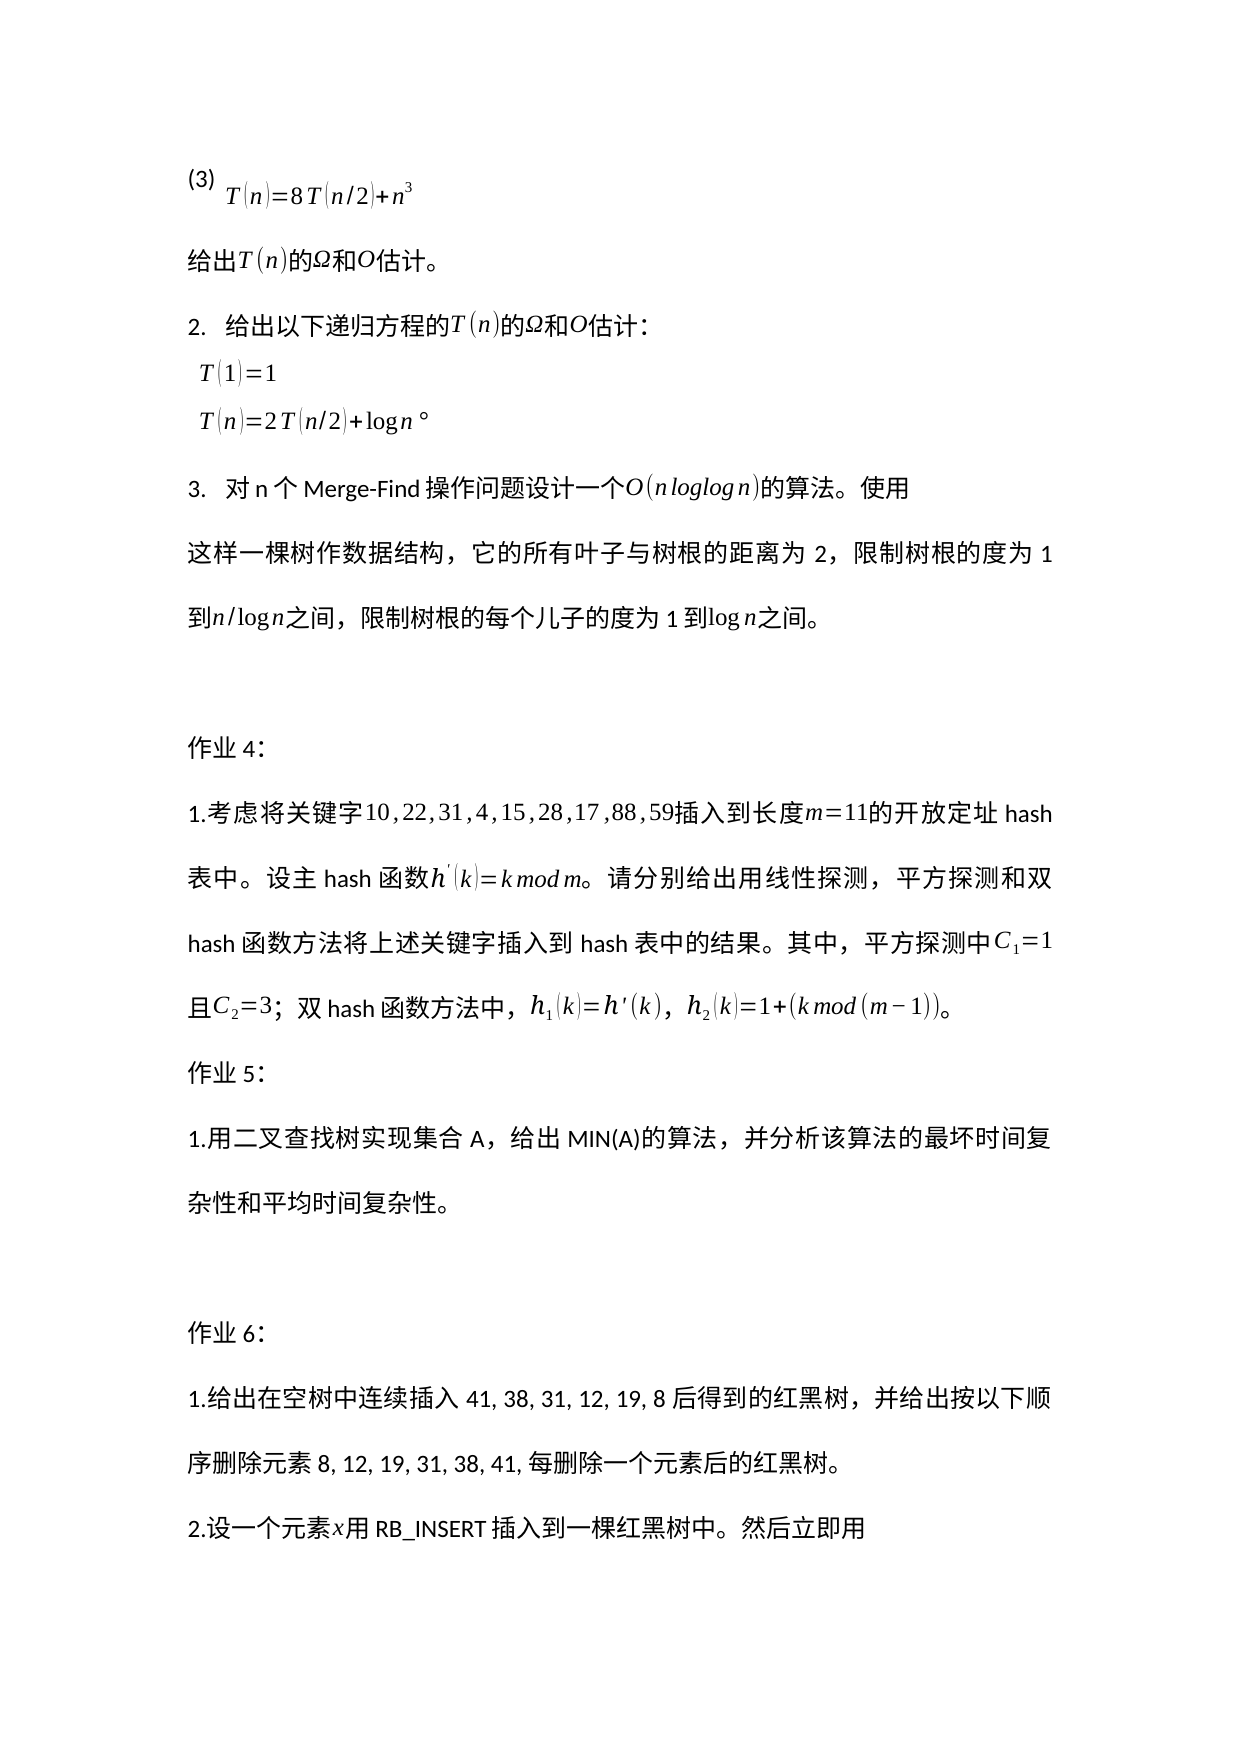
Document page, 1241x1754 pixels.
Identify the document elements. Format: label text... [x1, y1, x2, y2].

text 。 [187, 389, 1053, 454]
list 对n个Merge-Find操作问题设计一个的算法。使用 [187, 454, 1053, 519]
text 作业6： [187, 1299, 1053, 1364]
text 给出的和估计。 [187, 227, 1053, 292]
text 1.用二叉查找树实现集合A，给出MIN(A)的算法，并分析该算法的最坏时间复杂性和平均时间复杂性。 [187, 1104, 1053, 1234]
text 作业5： [187, 1039, 1053, 1104]
text 这样一棵树作数据结构，它的所有叶子与树根的距离为2，限制树根的度为1到之间，限制树根的每个儿子的度为1到之间。 [187, 519, 1053, 649]
list 给出以下递归方程的的和估计： [187, 292, 1053, 357]
text 2.设一个元素用RB_INSERT插入到一棵红黑树中。然后立即用 [187, 1494, 1053, 1559]
text 1.给出在空树中连续插入41, 38, 31, 12, 19, 8后得到的红黑树，并给出按以下顺序删除元素8, 12, 19, 31, 38, 41, 每删除一个元素后的红黑树。 [187, 1364, 1053, 1494]
text 作业4： [187, 714, 1053, 779]
text 1.考虑将关键字插入到长度的开放定址hash表中。设主hash函数。请分别给出用线性探测，平方探测和双hash函数方法将上述关键字插入到hash表中的结果。其中，平方探测中且；双hash函数方法中，，。 [187, 779, 1053, 1039]
